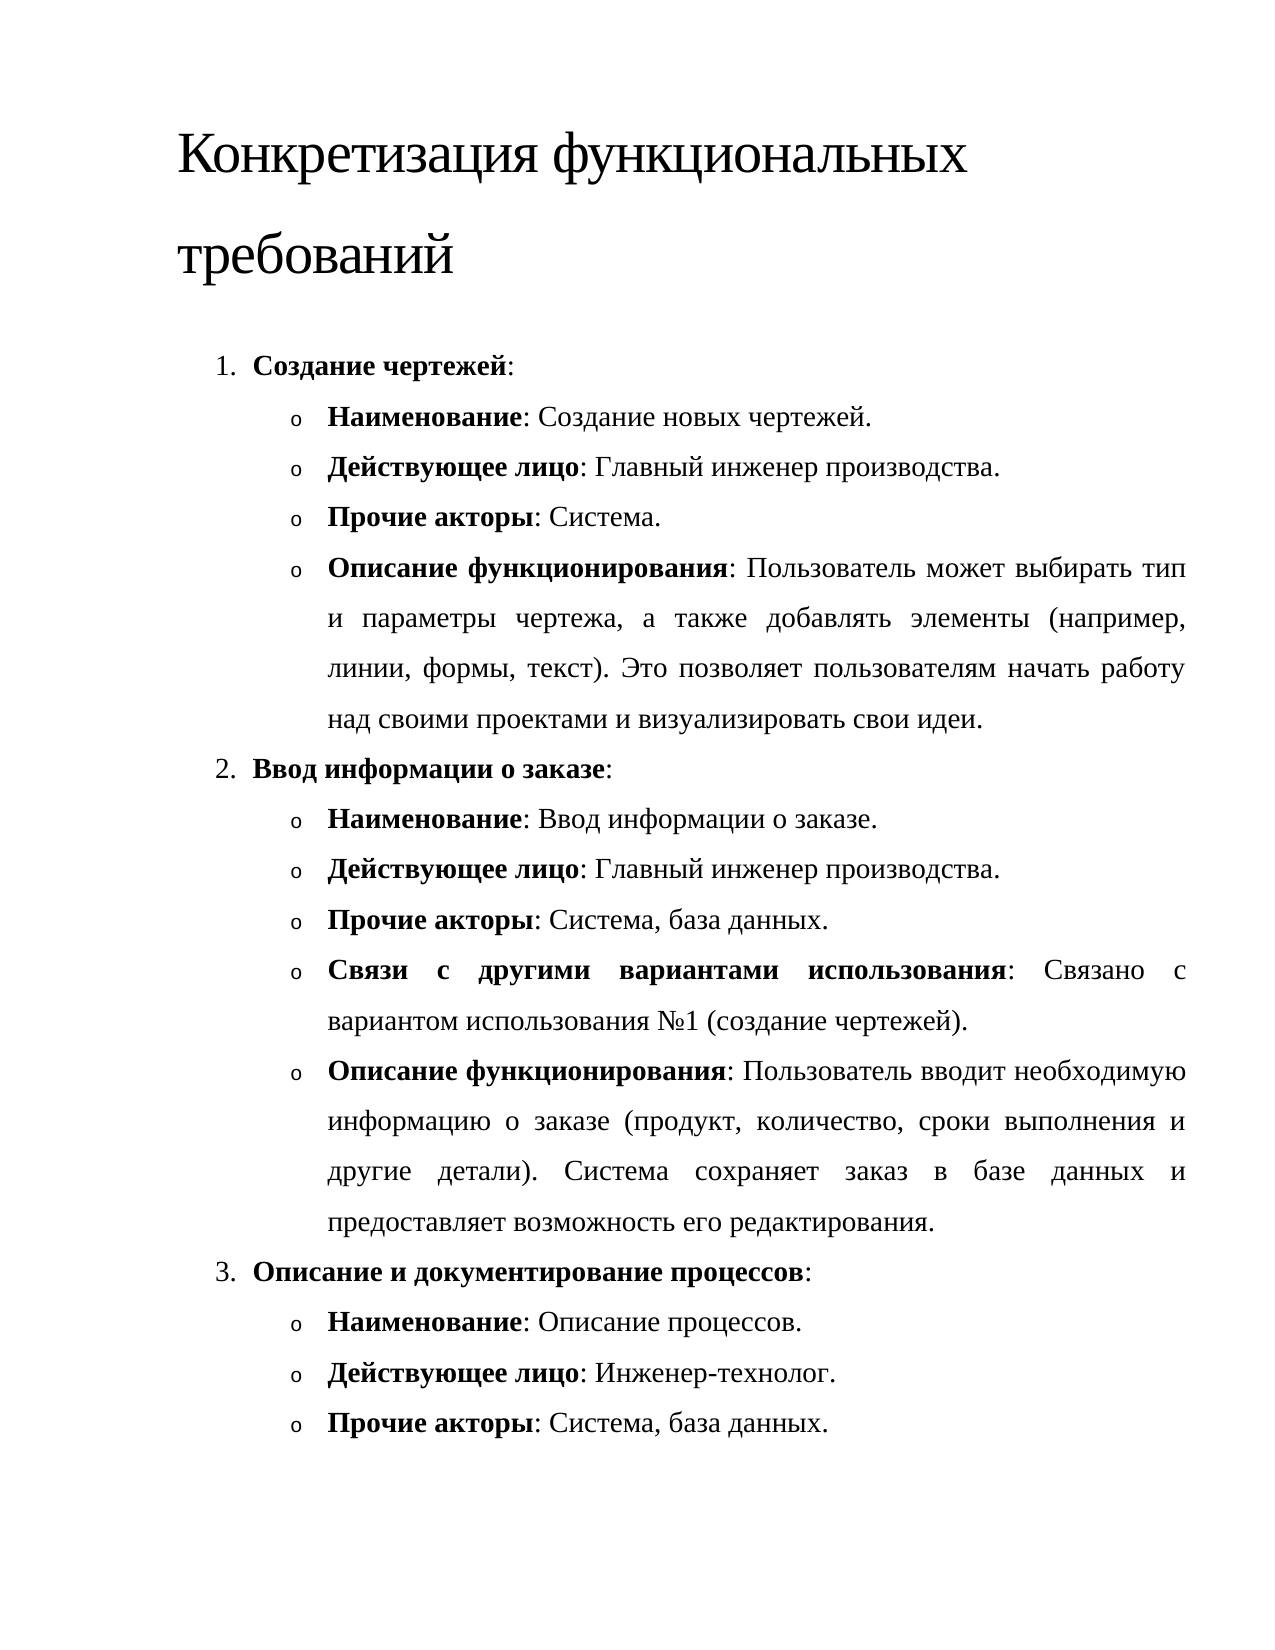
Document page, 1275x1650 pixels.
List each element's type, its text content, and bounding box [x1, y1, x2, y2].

list Действующее лицо: Главный инженер производства. [290, 852, 1186, 885]
list Связи с другими вариантами использования: Связано с вариантом использования №1 (создание чертежей). [290, 952, 1186, 1036]
list Создание чертежей: [215, 348, 1186, 382]
list Описание и документирование процессов: [215, 1254, 1186, 1288]
list Описание функционирования: Пользователь вводит необходимую информацию о заказе (продукт, количество, сроки выполнения и другие детали). Система сохраняет заказ в базе данных и предоставляет возможность его редактирования. [290, 1053, 1186, 1237]
list Ввод информации о заказе: [215, 751, 1186, 784]
list Описание функционирования: Пользователь может выбирать тип и параметры чертежа, а также добавлять элементы (например, линии, формы, текст). Это позволяет пользователям начать работу над своими проектами и визуализировать свои идеи. [290, 550, 1186, 734]
title Конкретизация функциональных требований [177, 118, 1186, 286]
list Действующее лицо: Главный инженер производства. [290, 449, 1186, 483]
list Прочие акторы: Система, база данных. [290, 902, 1186, 936]
list Наименование: Описание процессов. [290, 1304, 1186, 1338]
list Наименование: Ввод информации о заказе. [290, 801, 1186, 835]
list Наименование: Создание новых чертежей. [290, 399, 1186, 432]
list Прочие акторы: Система. [290, 499, 1186, 533]
list Действующее лицо: Инженер-технолог. [290, 1355, 1186, 1388]
list Прочие акторы: Система, база данных. [290, 1405, 1186, 1439]
